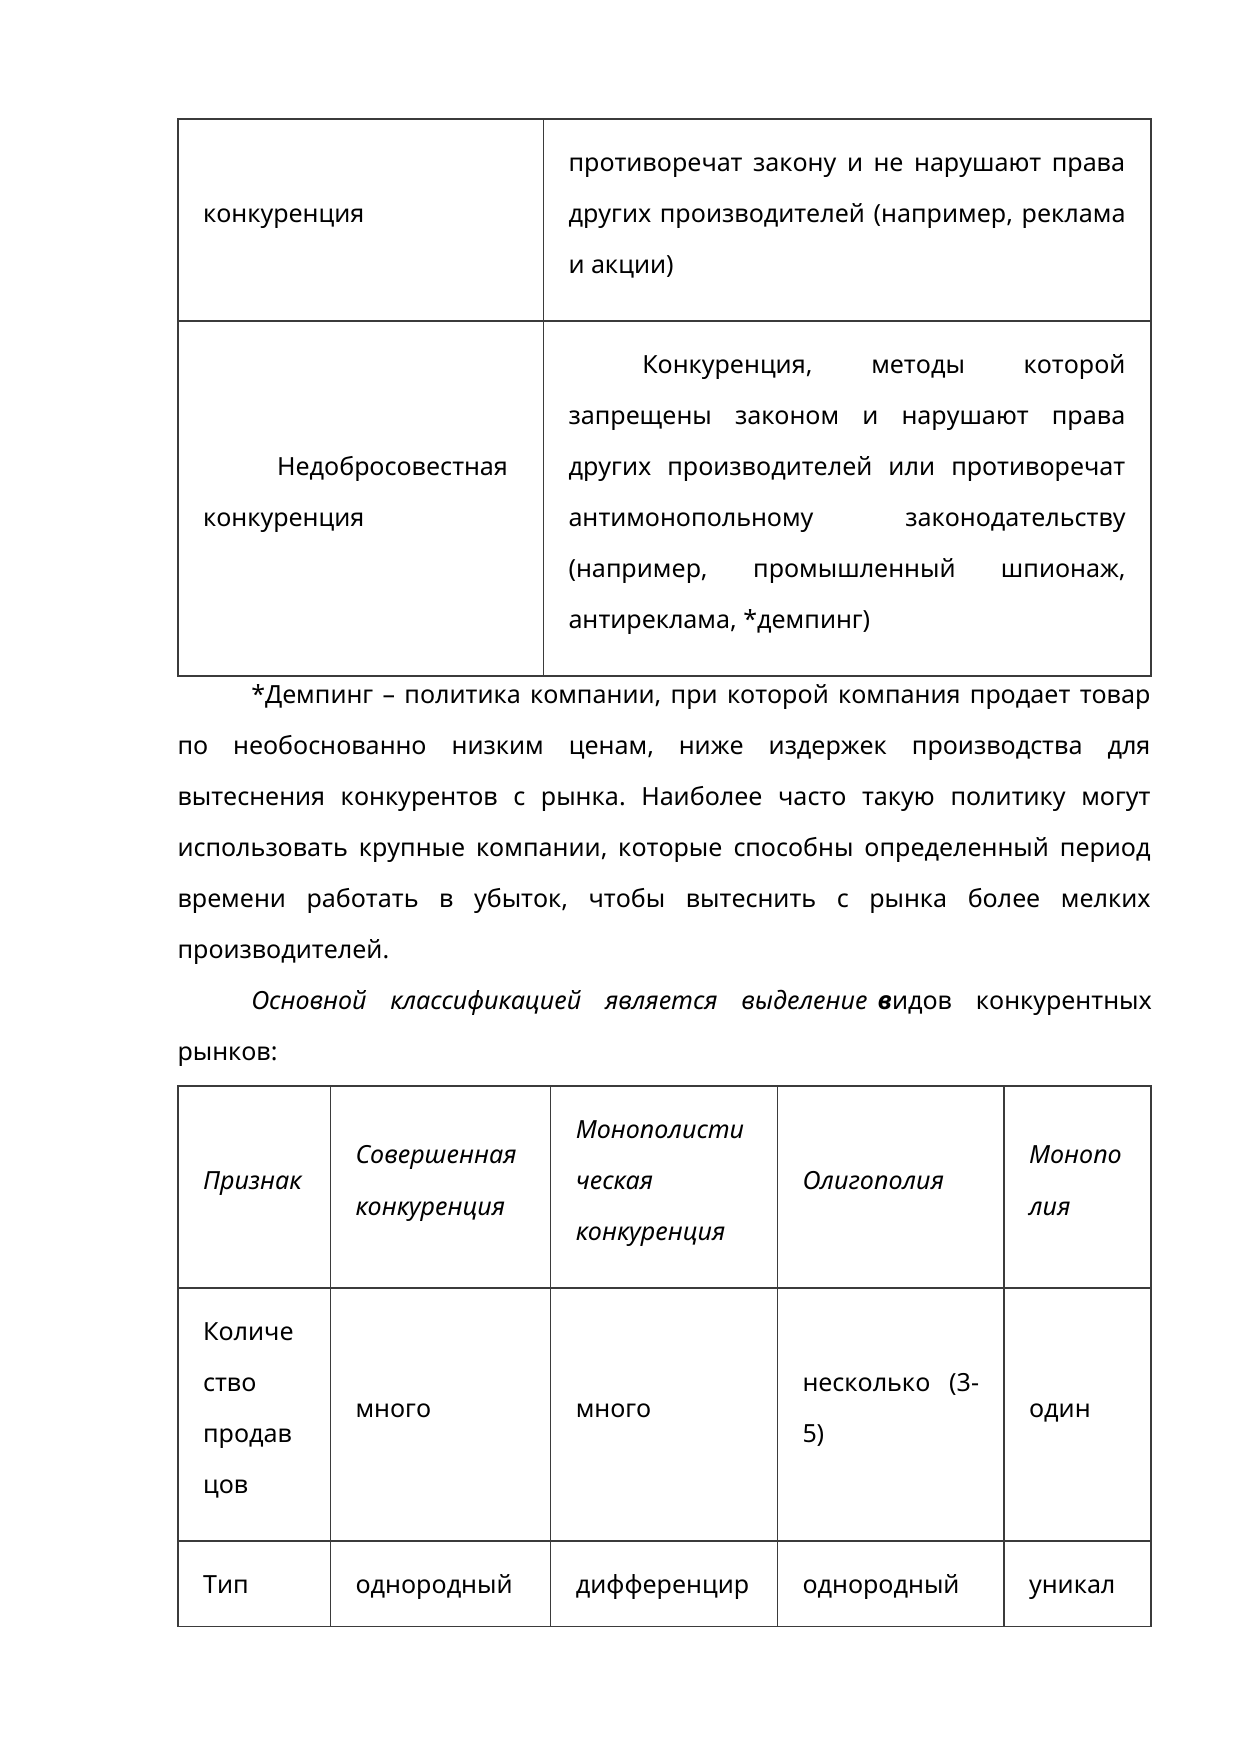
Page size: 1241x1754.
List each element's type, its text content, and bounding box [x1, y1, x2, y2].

table_header Монополистическая конкуренция [551, 1087, 777, 1287]
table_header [544, 120, 1150, 320]
table_cell много [331, 1289, 550, 1540]
table_cell уникальный [1005, 1542, 1150, 1626]
table_cell однородный [331, 1542, 550, 1626]
text *Демпинг – политика компании, при которой компания продает товар по необоснованно низким ценам, ниже издержек производства для вытеснения конкурентов с рынка. Наиболее часто такую политику могут использовать крупные компании, которые способны определенный период времени работать в убыток, чтобы вытеснить с рынка более мелких производителей. [177, 677, 1152, 966]
table_cell несколько (3-5) [778, 1289, 1003, 1540]
text Основной классификацией является выделение видов конкурентных рынков: [177, 983, 1152, 1068]
table_cell дифференцированный [551, 1542, 777, 1626]
table_header Монополия [1005, 1087, 1150, 1287]
table_cell много [551, 1289, 777, 1540]
table_header Совершенная конкуренция [331, 1087, 550, 1287]
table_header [179, 120, 543, 320]
table_header Олигополия [778, 1087, 1003, 1287]
table_cell один [1005, 1289, 1150, 1540]
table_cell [778, 1542, 1003, 1626]
table_cell Конкуренция, методы которой запрещены законом и нарушают права других производителей или противоречат антимонопольному законодательству (например, промышленный шпионаж, антиреклама, *демпинг) [544, 322, 1150, 675]
table_cell Тип товара* [179, 1542, 330, 1626]
table_cell Количество продавцов [179, 1289, 330, 1540]
table_cell Недобросовестная конкуренция [179, 322, 543, 675]
table_header Признак [179, 1087, 330, 1287]
